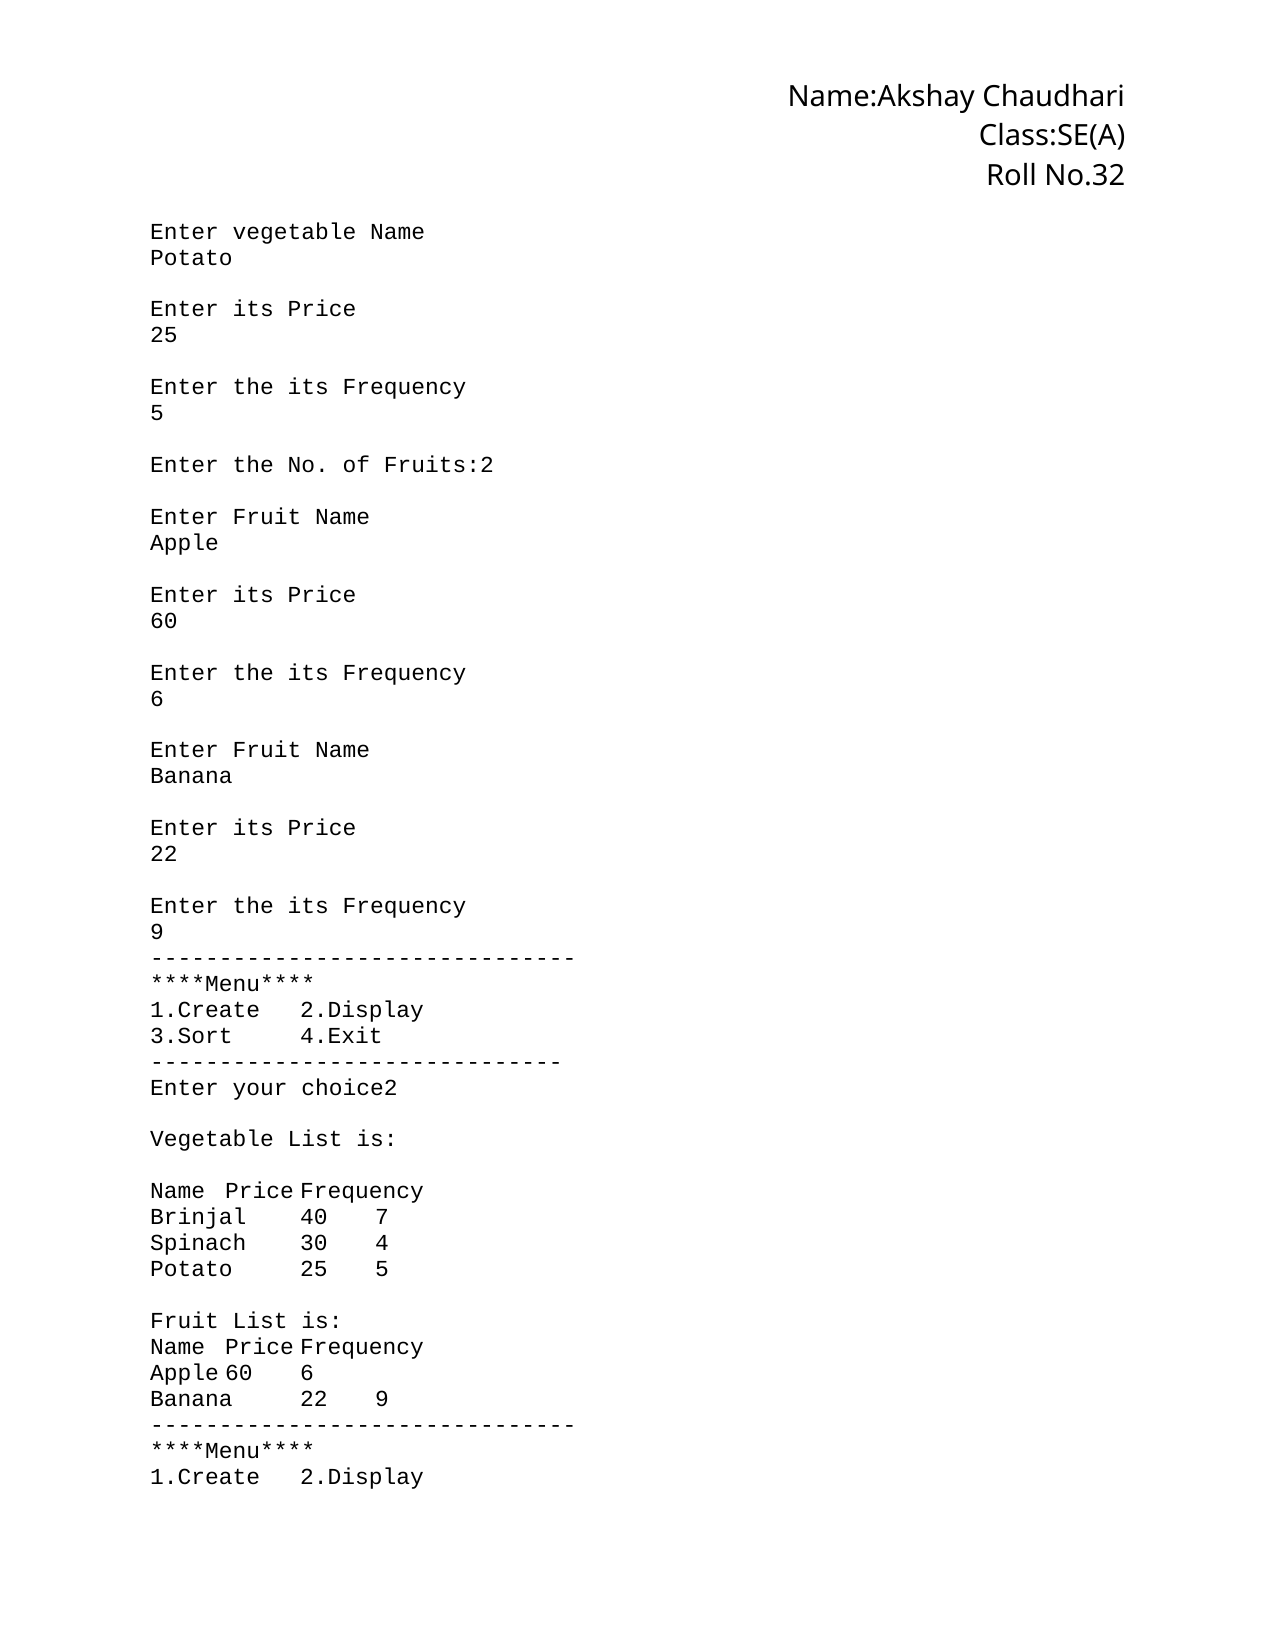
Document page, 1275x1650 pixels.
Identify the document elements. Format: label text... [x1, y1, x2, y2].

text Banana [150, 765, 1125, 791]
text Enter the No. of Fruits:2 [150, 453, 1125, 479]
text 5 [150, 402, 1125, 427]
text Vegetable List is: [150, 1128, 1125, 1154]
text Name Price Frequency [150, 1335, 1125, 1361]
text Banana 22 9 [150, 1387, 1125, 1413]
text Potato 25 5 [150, 1257, 1125, 1283]
text Enter its Price [150, 583, 1125, 609]
text ****Menu**** [150, 1439, 1125, 1465]
text 60 [150, 609, 1125, 635]
text Enter the its Frequency [150, 376, 1125, 402]
text Enter your choice2 [150, 1076, 1125, 1102]
text Brinjal 40 7 [150, 1206, 1125, 1232]
text Name Price Frequency [150, 1180, 1125, 1206]
text 3.Sort 4.Exit [150, 1024, 1125, 1050]
text 6 [150, 687, 1125, 713]
text Apple [150, 531, 1125, 557]
text 1.Create 2.Display [150, 998, 1125, 1024]
text Spinach 30 4 [150, 1232, 1125, 1257]
text 9 [150, 920, 1125, 946]
text Enter the its Frequency [150, 661, 1125, 687]
text Enter Fruit Name [150, 739, 1125, 765]
text Enter its Price [150, 817, 1125, 842]
text 25 [150, 324, 1125, 350]
text Enter its Price [150, 298, 1125, 324]
text Enter Fruit Name [150, 505, 1125, 531]
text Enter vegetable Name [150, 220, 1125, 246]
text Enter the its Frequency [150, 894, 1125, 920]
text ****Menu**** [150, 972, 1125, 998]
text Potato [150, 246, 1125, 272]
text ------------------------------ [150, 1050, 1125, 1076]
text ------------------------------- [150, 1413, 1125, 1439]
text 1.Create 2.Display [150, 1465, 1125, 1491]
text 22 [150, 842, 1125, 868]
text Apple 60 6 [150, 1361, 1125, 1387]
text ------------------------------- [150, 946, 1125, 972]
text Fruit List is: [150, 1309, 1125, 1335]
